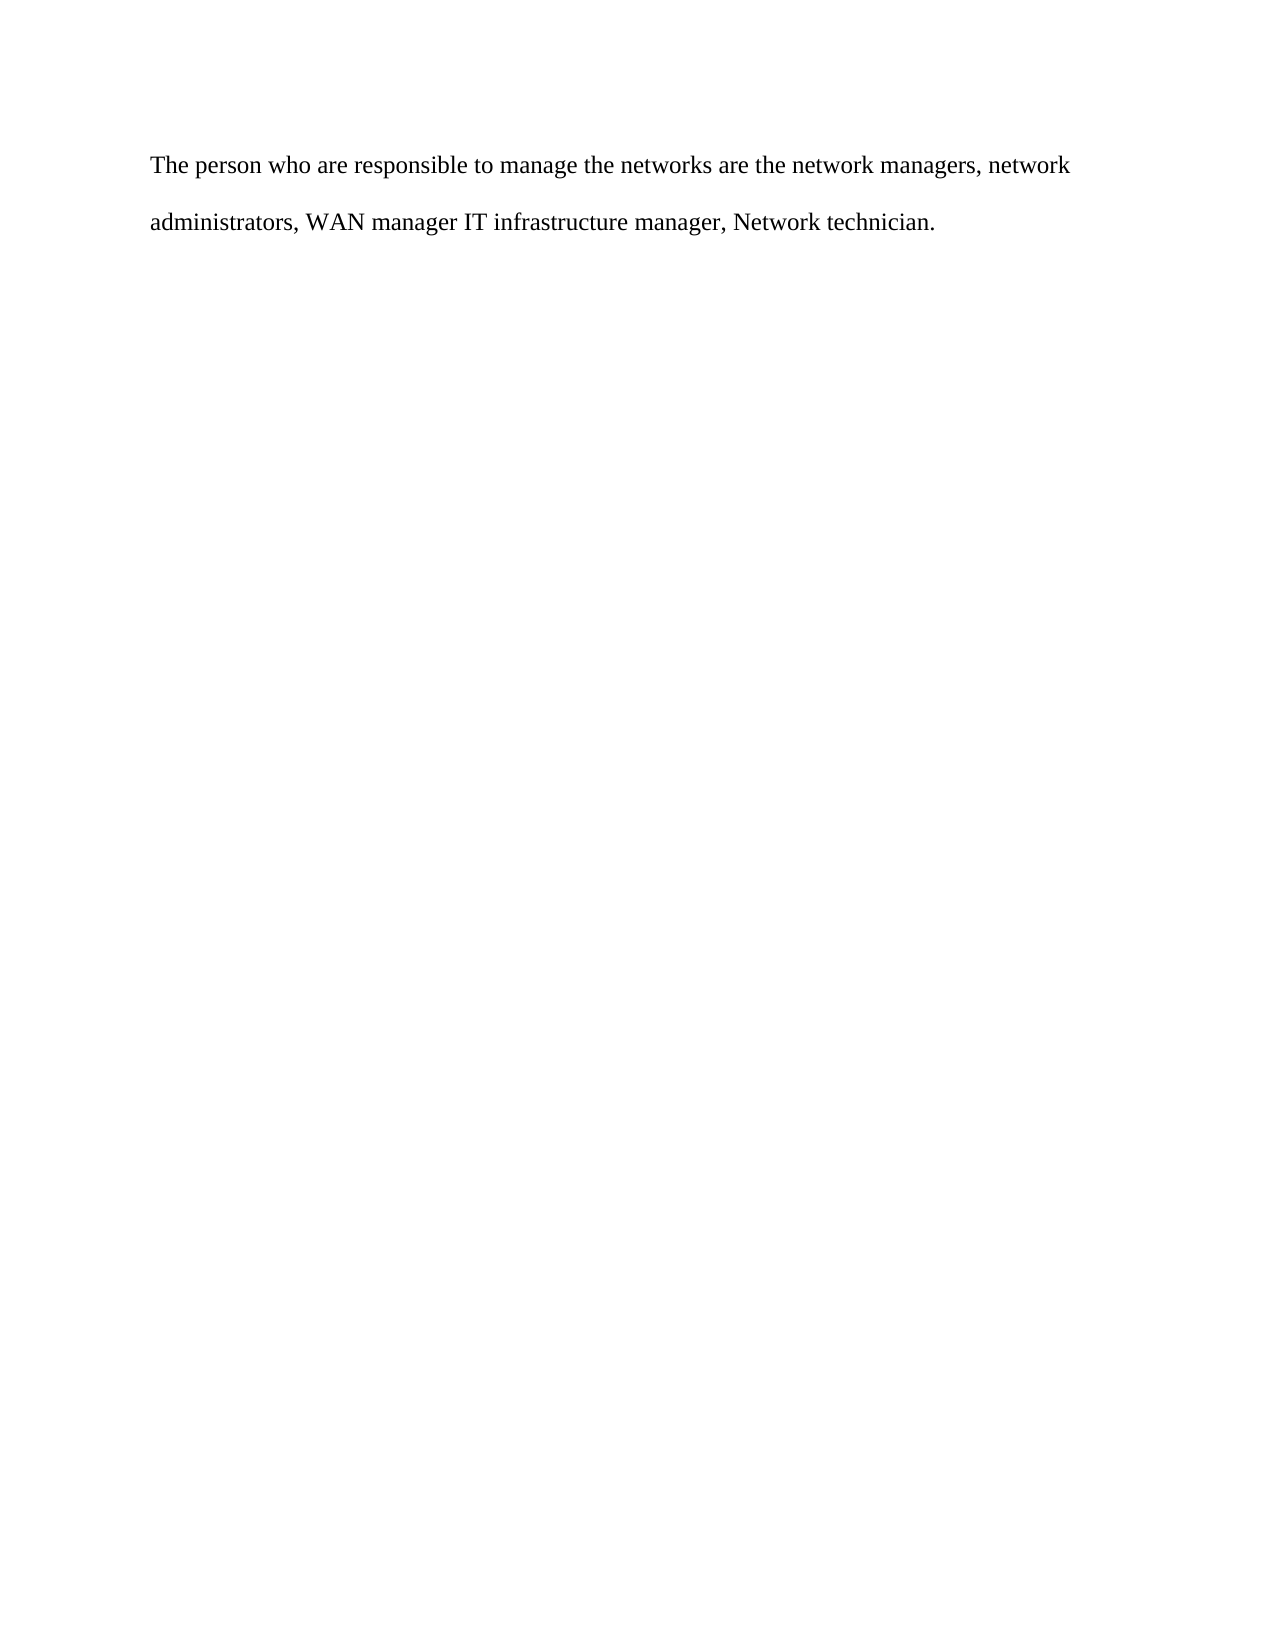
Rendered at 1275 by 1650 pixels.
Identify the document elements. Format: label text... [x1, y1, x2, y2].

text The person who are responsible to manage the networks are the network managers, network administrators, WAN manager IT infrastructure manager, Network technician. [150, 150, 1125, 236]
